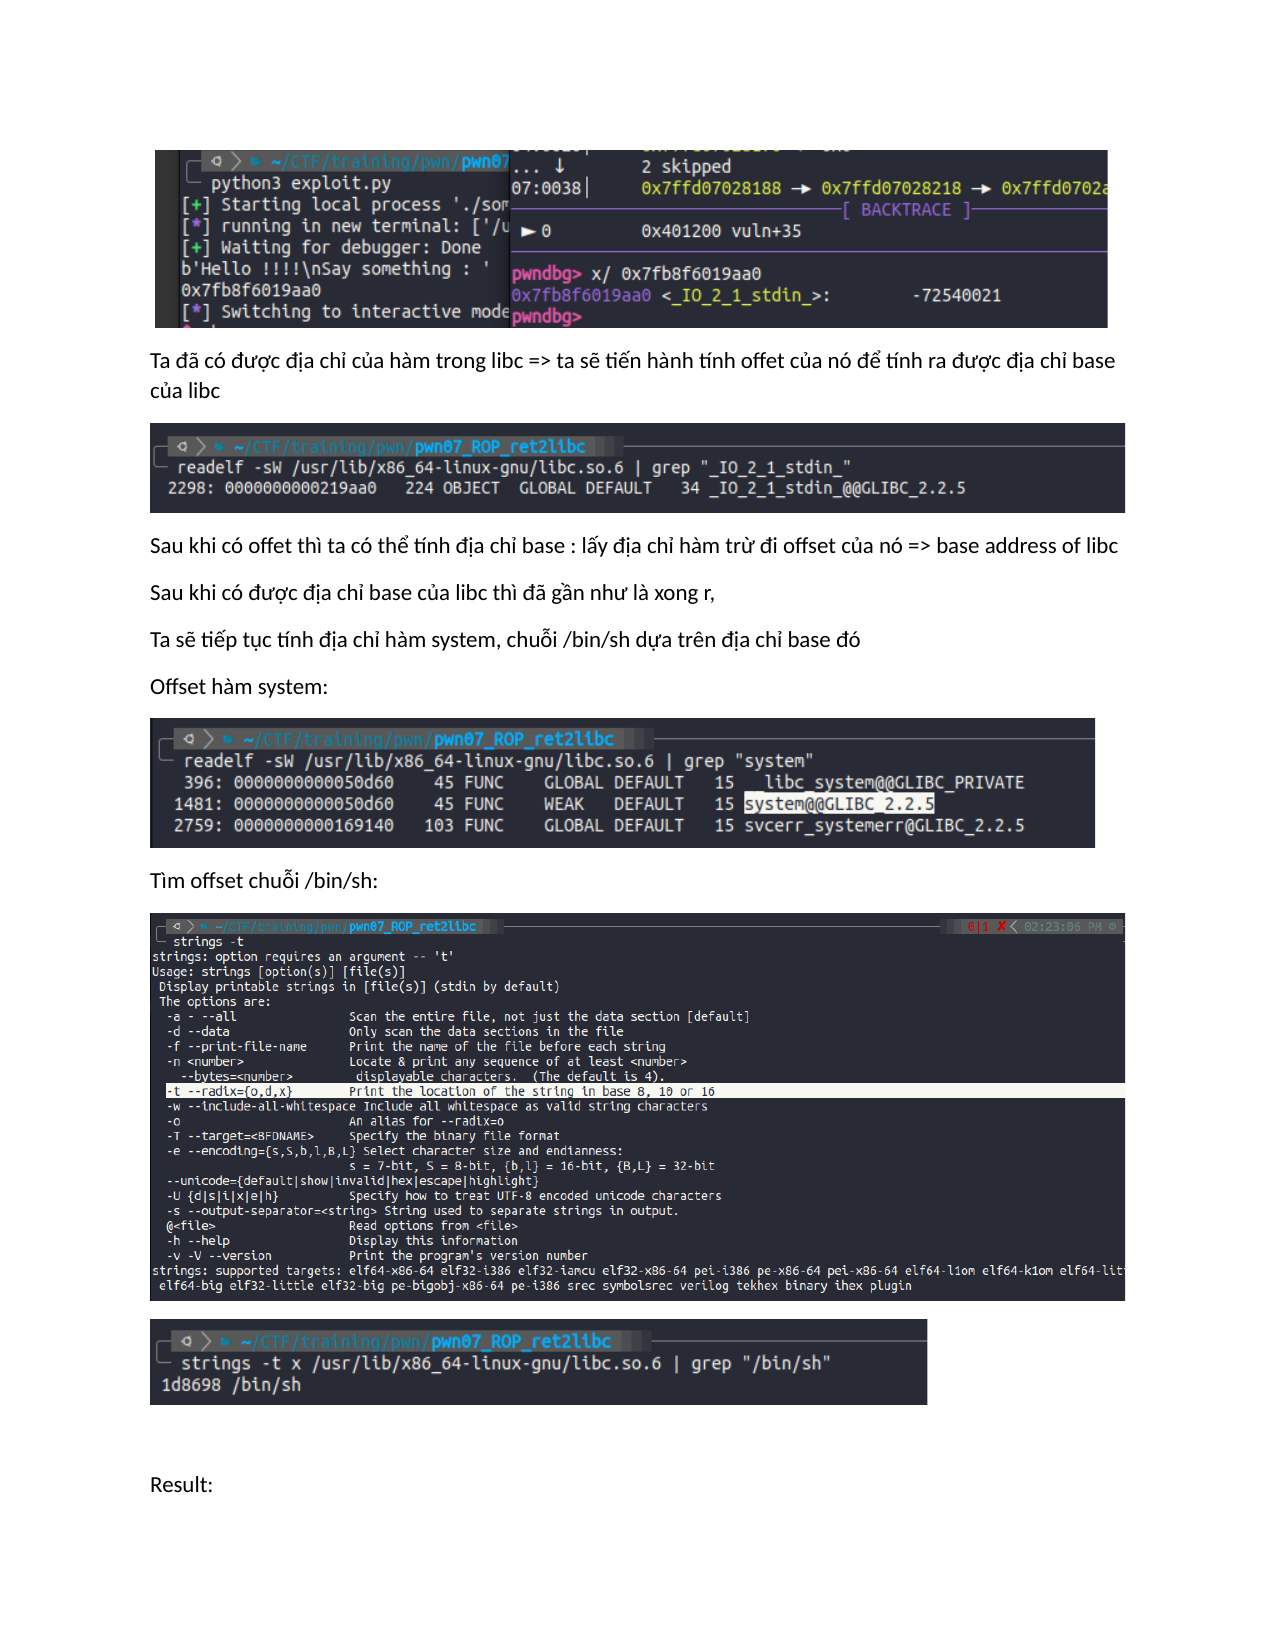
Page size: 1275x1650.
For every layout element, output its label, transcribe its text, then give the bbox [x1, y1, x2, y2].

text Sau khi có được địa chỉ base của libc thì đã gần như là xong r, [150, 578, 1125, 606]
picture [150, 1319, 928, 1405]
picture [150, 913, 1125, 1301]
text Offset hàm system: [150, 672, 1125, 700]
picture [150, 423, 1125, 513]
picture [155, 150, 1108, 328]
text Tìm offset chuỗi /bin/sh: [150, 866, 1125, 894]
text Sau khi có offet thì ta có thể tính địa chỉ base : lấy địa chỉ hàm trừ đi offset của nó => base address of libc [150, 531, 1125, 559]
text Result: [150, 1470, 1125, 1498]
picture [150, 718, 1096, 848]
text Ta đã có được địa chỉ của hàm trong libc => ta sẽ tiến hành tính offet của nó để tính ra được địa chỉ base của libc [150, 346, 1125, 404]
text Ta sẽ tiếp tục tính địa chỉ hàm system, chuỗi /bin/sh dựa trên địa chỉ base đó [150, 625, 1125, 653]
